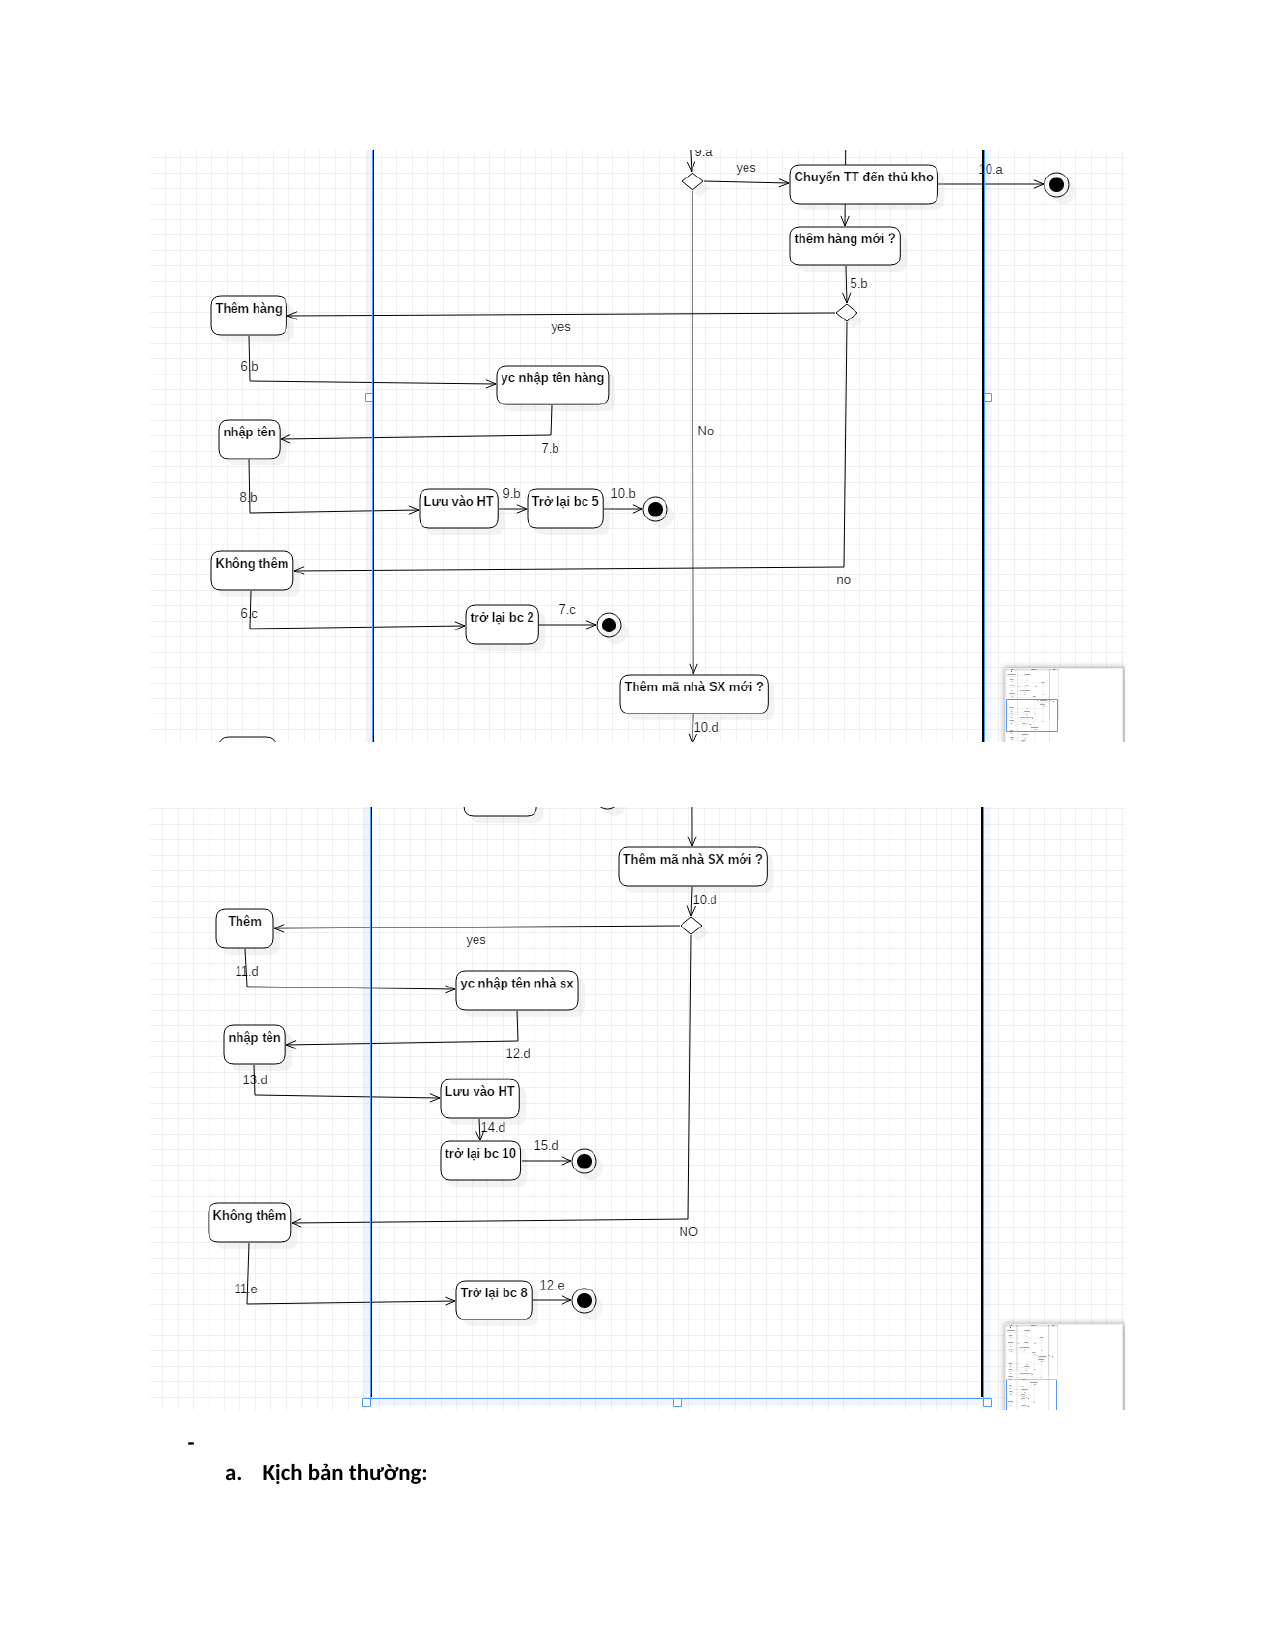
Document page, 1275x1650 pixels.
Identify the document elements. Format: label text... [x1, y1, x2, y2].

list Kịch bản thường: [225, 1458, 1125, 1486]
picture [150, 150, 1125, 742]
picture [150, 807, 1125, 1410]
